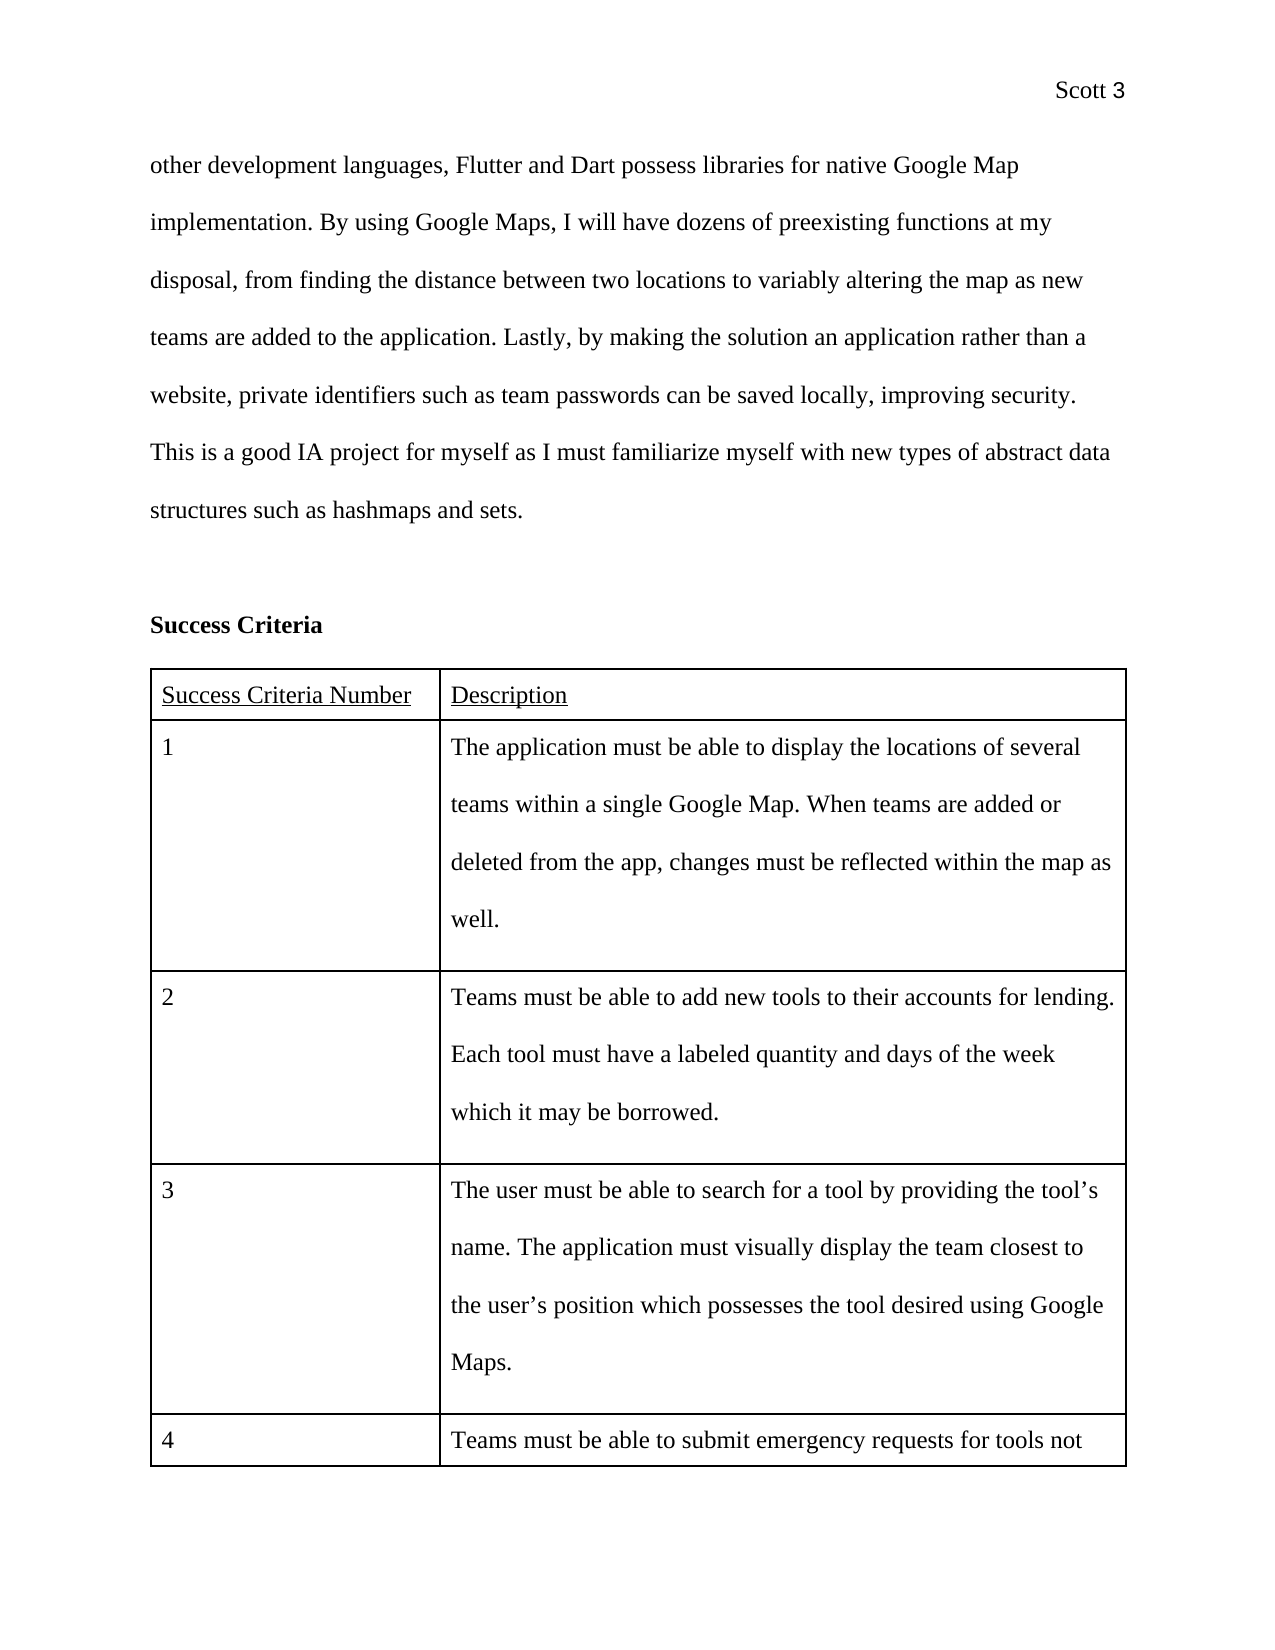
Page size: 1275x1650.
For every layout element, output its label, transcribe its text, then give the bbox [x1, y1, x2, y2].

text Success Criteria [150, 610, 1125, 639]
table_cell 4 [152, 1415, 439, 1464]
table_cell The user must be able to search for a tool by providing the tool’s name. The application must visually display the team closest to the user’s position which possesses the tool desired using Google Maps. [441, 1165, 1125, 1413]
table_header Description [441, 670, 1125, 719]
table_cell 1 [152, 721, 439, 969]
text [150, 150, 1125, 524]
table_cell The application must be able to display the locations of several teams within a single Google Map. When teams are added or deleted from the app, changes must be reflected within the map as well. [441, 721, 1125, 969]
table_cell Teams must be able to add new tools to their accounts for lending. Each tool must have a labeled quantity and days of the week which it may be borrowed. [441, 972, 1125, 1162]
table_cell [441, 1415, 1125, 1464]
table_header Success Criteria Number [152, 670, 439, 719]
table_cell 2 [152, 972, 439, 1162]
table_cell 3 [152, 1165, 439, 1413]
